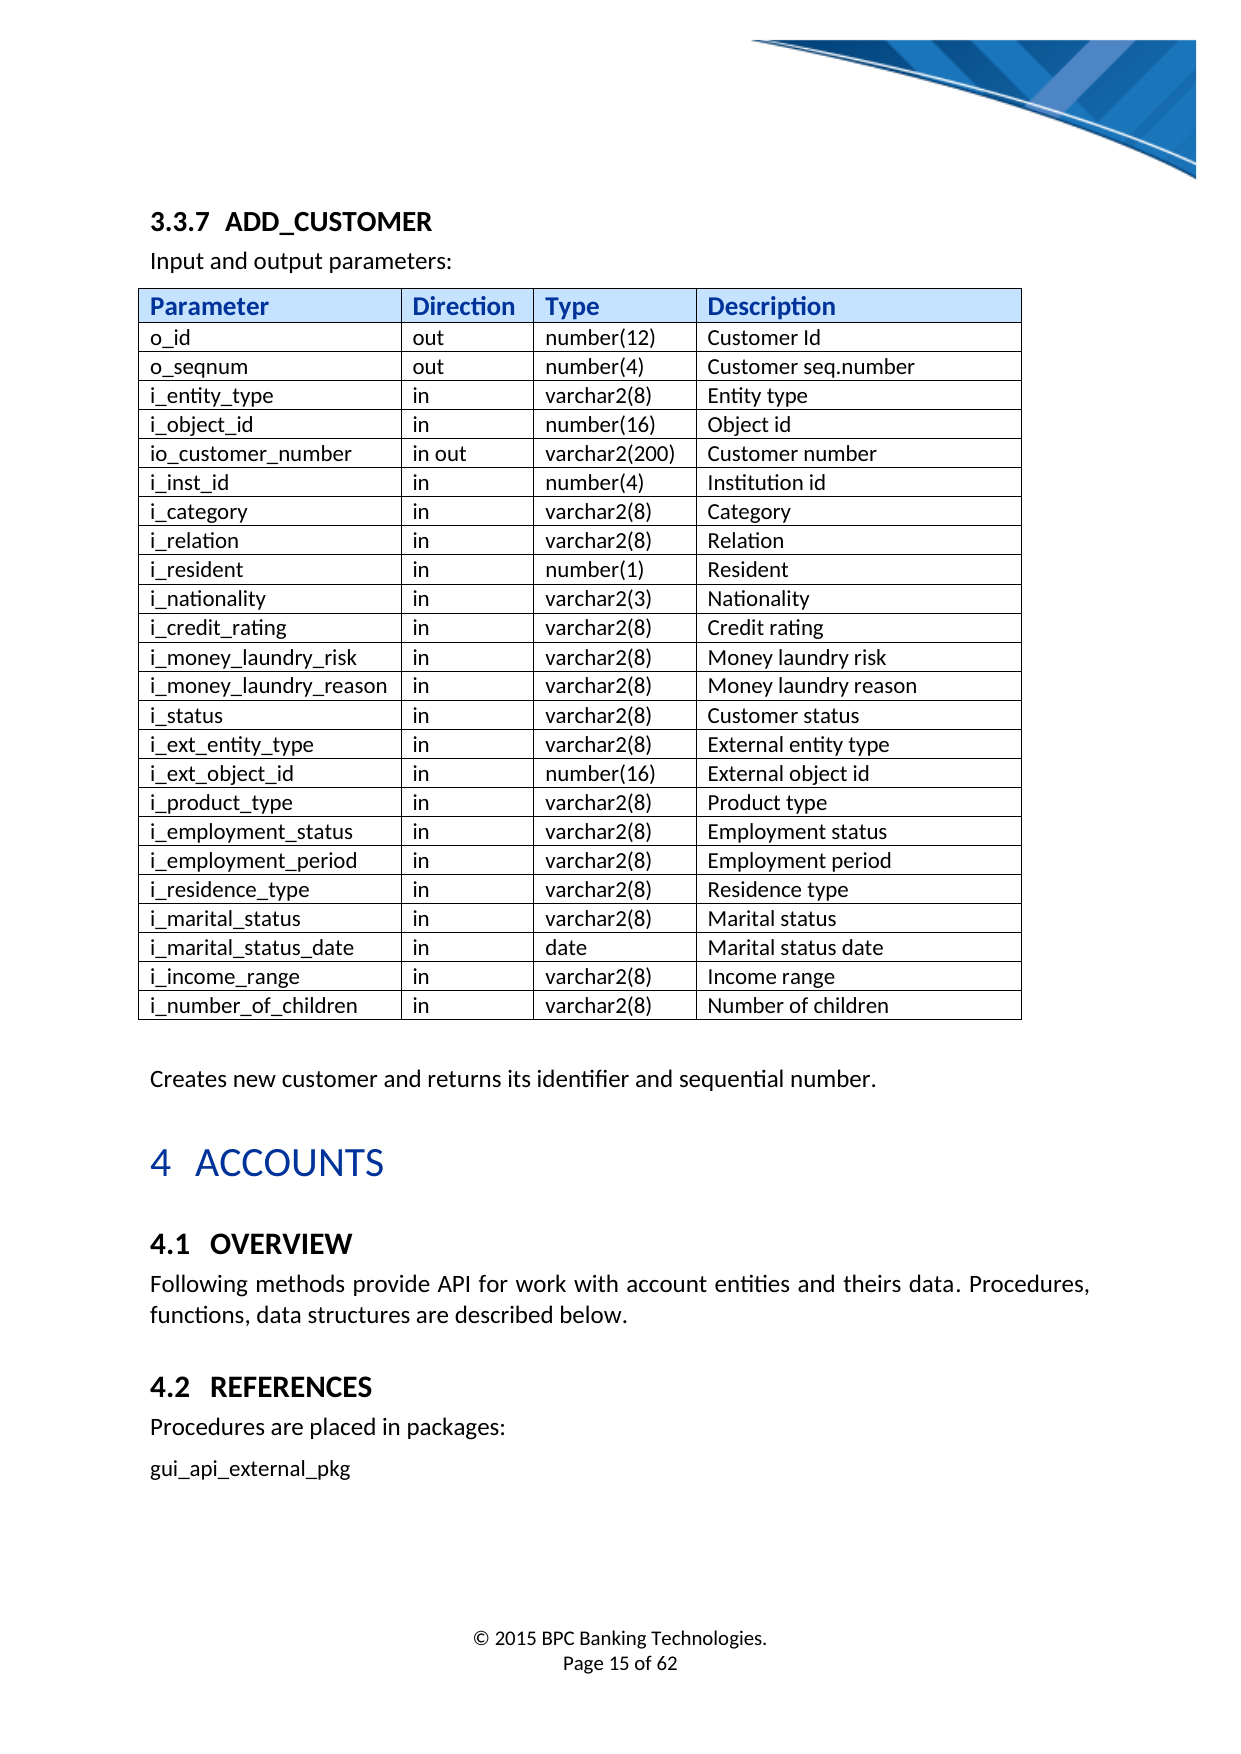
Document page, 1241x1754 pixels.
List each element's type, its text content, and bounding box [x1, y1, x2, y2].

table_cell varchar2(8) [534, 875, 696, 903]
table_cell i_nationality [139, 585, 401, 612]
table_cell varchar2(8) [534, 904, 696, 932]
table_cell Category [697, 497, 1021, 525]
table_cell Marital status date [697, 933, 1021, 961]
table_cell i_number_of_children [139, 991, 401, 1019]
table_cell i_employment_period [139, 846, 401, 874]
table_cell Product type [697, 788, 1021, 816]
table_cell i_product_type [139, 788, 401, 816]
table_cell in [402, 759, 533, 787]
table_cell i_relation [139, 526, 401, 554]
table_cell i_category [139, 497, 401, 525]
table_cell date [534, 933, 696, 961]
table_cell Customer status [697, 701, 1021, 729]
table_cell varchar2(8) [534, 701, 696, 729]
table_cell in [402, 846, 533, 874]
table_cell Entity type [697, 381, 1021, 409]
table_cell Object id [697, 410, 1021, 438]
subtitle OVERVIEW [150, 1224, 1090, 1262]
table_cell in [402, 526, 533, 554]
table_cell Customer number [697, 439, 1021, 467]
table_cell Number of children [697, 991, 1021, 1019]
table_cell i_credit_rating [139, 614, 401, 642]
table_cell Money laundry risk [697, 643, 1021, 671]
table_cell number(4) [534, 468, 696, 496]
subtitle ADD_CUSTOMER [150, 203, 1090, 238]
subtitle REFERENCES [150, 1367, 1090, 1405]
subtitle Input and output parameters: [150, 245, 1090, 275]
table_cell External entity type [697, 730, 1021, 758]
table_cell i_employment_status [139, 817, 401, 845]
table_cell Nationality [697, 585, 1021, 612]
table_cell o_seqnum [139, 352, 401, 380]
table_cell varchar2(200) [534, 439, 696, 467]
subtitle ACCOUNTS [150, 1136, 1090, 1186]
table_cell io_customer_number [139, 439, 401, 467]
table_cell varchar2(8) [534, 730, 696, 758]
table_cell in [402, 933, 533, 961]
table_cell in [402, 991, 533, 1019]
table_cell i_ext_object_id [139, 759, 401, 787]
table_cell number(12) [534, 323, 696, 351]
table_cell in [402, 410, 533, 438]
table_cell i_resident [139, 555, 401, 583]
table_cell Money laundry reason [697, 672, 1021, 700]
table_cell i_inst_id [139, 468, 401, 496]
table_cell i_ext_entity_type [139, 730, 401, 758]
table_cell varchar2(3) [534, 585, 696, 612]
table_header Description [697, 289, 1021, 322]
table_cell Customer Id [697, 323, 1021, 351]
table_header Direction [402, 289, 533, 322]
table_cell Marital status [697, 904, 1021, 932]
table_cell in [402, 875, 533, 903]
table_cell i_marital_status [139, 904, 401, 932]
subtitle Following methods provide API for work with account entities and theirs data. Procedures, functions, data structures are described below. [150, 1268, 1090, 1329]
table_cell number(1) [534, 555, 696, 583]
table_cell External object id [697, 759, 1021, 787]
table_cell i_money_laundry_reason [139, 672, 401, 700]
table_cell in [402, 468, 533, 496]
table_cell Income range [697, 962, 1021, 990]
table_cell varchar2(8) [534, 526, 696, 554]
table_cell varchar2(8) [534, 962, 696, 990]
table_cell in [402, 381, 533, 409]
table_cell Relation [697, 526, 1021, 554]
table_cell in [402, 497, 533, 525]
table_cell i_entity_type [139, 381, 401, 409]
table_cell Residence type [697, 875, 1021, 903]
table_cell Resident [697, 555, 1021, 583]
subtitle gui_api_external_pkg [150, 1454, 1090, 1482]
subtitle Creates new customer and returns its identifier and sequential number. [150, 1063, 1090, 1094]
table_cell Employment period [697, 846, 1021, 874]
table_cell Employment status [697, 817, 1021, 845]
table_cell out [402, 352, 533, 380]
table_cell i_status [139, 701, 401, 729]
table_cell Customer seq.number [697, 352, 1021, 380]
table_cell in out [402, 439, 533, 467]
subtitle Procedures are placed in packages: [150, 1411, 1090, 1442]
table_header Type [534, 289, 696, 322]
table_cell varchar2(8) [534, 381, 696, 409]
table_cell varchar2(8) [534, 643, 696, 671]
table_cell in [402, 643, 533, 671]
table_cell number(4) [534, 352, 696, 380]
table_cell i_object_id [139, 410, 401, 438]
table_cell out [402, 323, 533, 351]
table_cell in [402, 701, 533, 729]
table_cell i_income_range [139, 962, 401, 990]
table_cell varchar2(8) [534, 817, 696, 845]
table_cell varchar2(8) [534, 846, 696, 874]
table_cell varchar2(8) [534, 614, 696, 642]
table_cell in [402, 614, 533, 642]
table_header Parameter [139, 289, 401, 322]
table_cell i_residence_type [139, 875, 401, 903]
picture [745, 38, 1197, 185]
table_cell Institution id [697, 468, 1021, 496]
table_cell in [402, 962, 533, 990]
table_cell varchar2(8) [534, 991, 696, 1019]
table_cell i_marital_status_date [139, 933, 401, 961]
table_cell in [402, 555, 533, 583]
table_cell in [402, 585, 533, 612]
table_cell varchar2(8) [534, 672, 696, 700]
table_cell Credit rating [697, 614, 1021, 642]
table_cell o_id [139, 323, 401, 351]
table_cell in [402, 904, 533, 932]
table_cell number(16) [534, 759, 696, 787]
table_cell in [402, 730, 533, 758]
table_cell in [402, 672, 533, 700]
table_cell number(16) [534, 410, 696, 438]
table_cell varchar2(8) [534, 788, 696, 816]
table_cell in [402, 817, 533, 845]
table_cell varchar2(8) [534, 497, 696, 525]
table_cell i_money_laundry_risk [139, 643, 401, 671]
table_cell in [402, 788, 533, 816]
